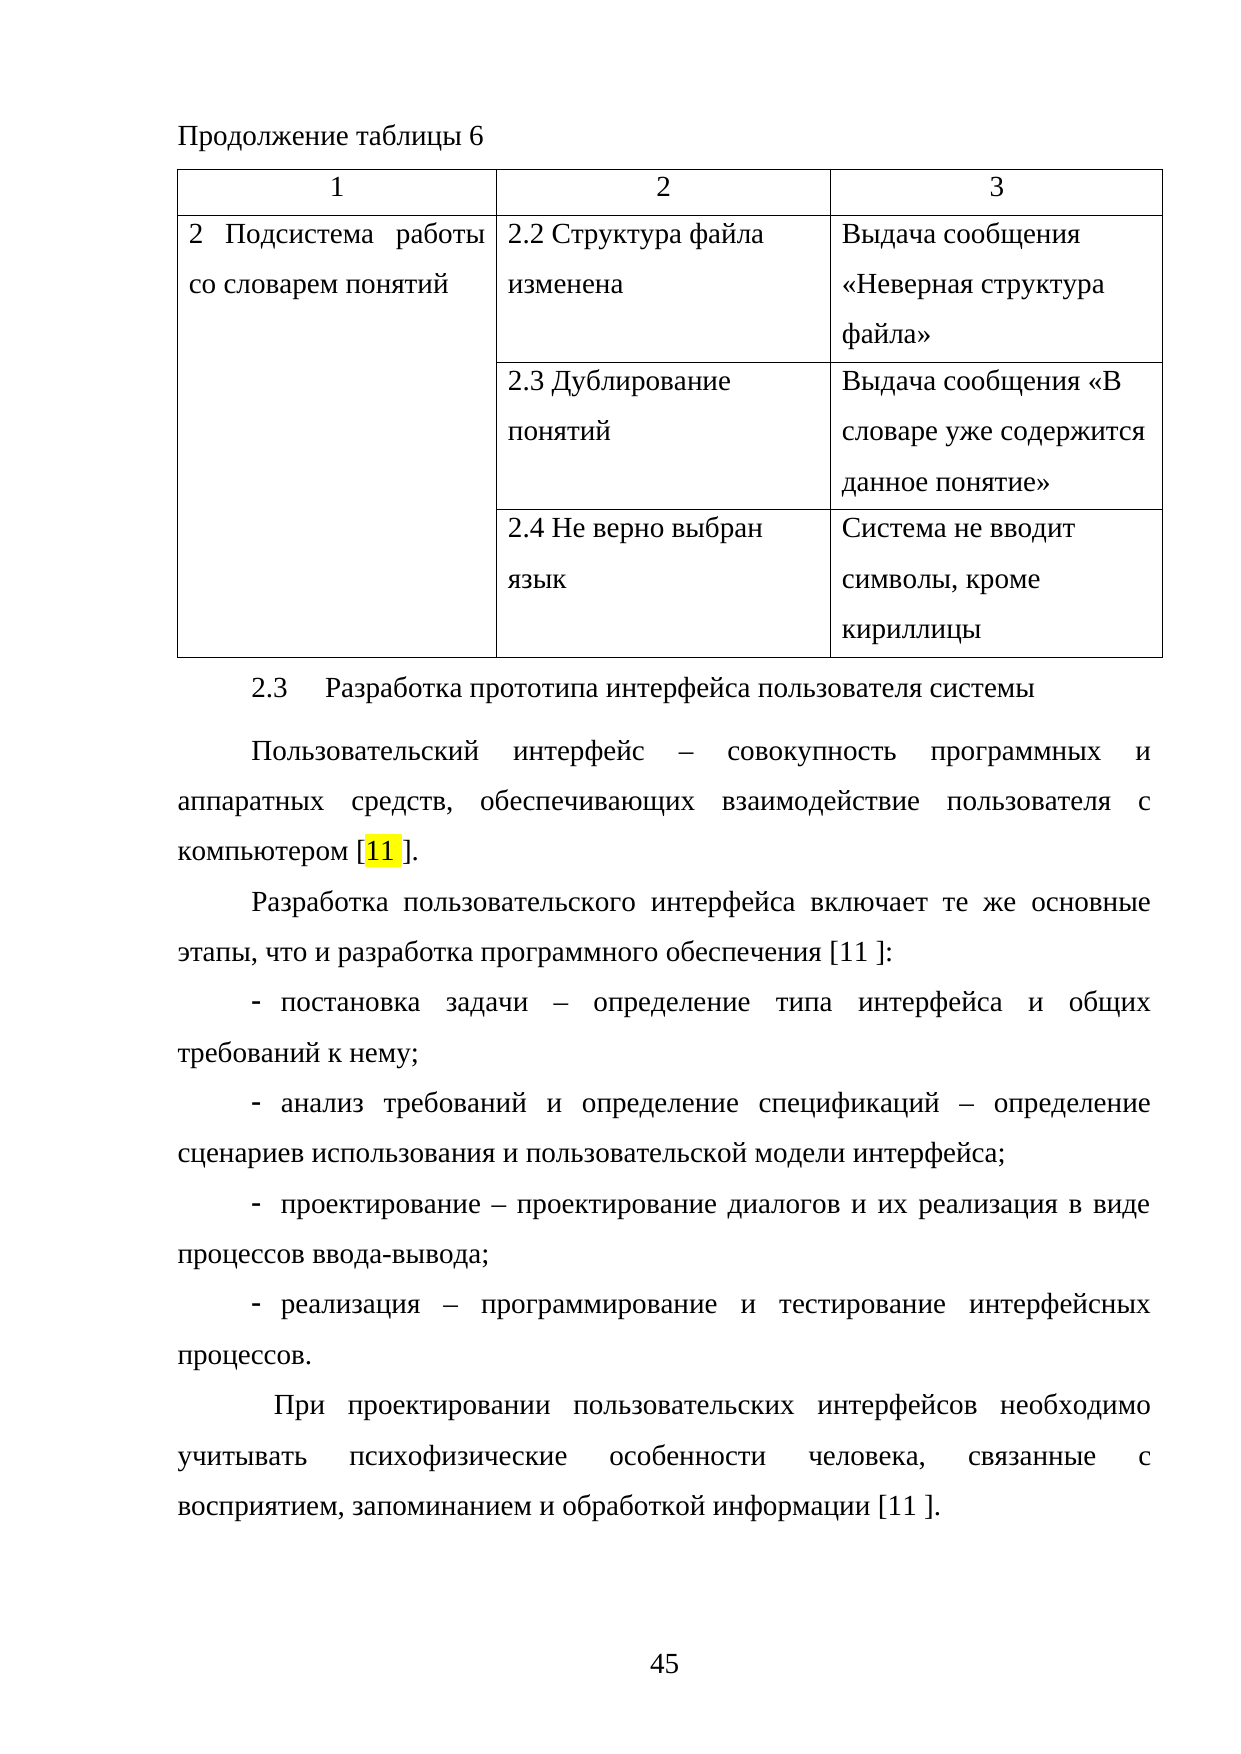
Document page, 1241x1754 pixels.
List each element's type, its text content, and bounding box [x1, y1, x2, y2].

table_header 3 [831, 170, 1162, 215]
table_cell 2.3 Дублирование понятий [497, 363, 830, 509]
text Разработка прототипа интерфейса пользователя системы [251, 670, 1152, 704]
table_cell Выдача сообщения «Неверная структура файла» [831, 216, 1162, 362]
table_header 2 [497, 170, 830, 215]
text Продолжение таблицы 6 [177, 118, 1152, 152]
text Разработка пользовательского интерфейса включает те же основные этапы, что и разработка программного обеспечения [11]: [177, 884, 1152, 968]
table_cell 2 Подсистема работы со словарем понятий [178, 216, 496, 657]
table_cell 2.2 Структура файла изменена [497, 216, 830, 362]
table_header 1 [178, 170, 496, 215]
text постановка задачи – определение типа интерфейса и общих требований к нему; [177, 984, 1152, 1068]
table_cell 2.4 Не верно выбран язык [497, 510, 830, 657]
table_cell Выдача сообщения «В словаре уже содержится данное понятие» [831, 363, 1162, 509]
text проектирование – проектирование диалогов и их реализация в виде процессов ввода-вывода; [177, 1186, 1152, 1270]
text реализация – программирование и тестирование интерфейсных процессов. [177, 1287, 1152, 1371]
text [177, 1387, 1152, 1522]
table_cell Система не вводит символы, кроме кириллицы [831, 510, 1162, 657]
text Пользовательский интерфейс – совокупность программных и аппаратных средств, обеспечивающих взаимодействие пользователя с компьютером [11]. [177, 733, 1152, 867]
text анализ требований и определение спецификаций – определение сценариев использования и пользовательской модели интерфейса; [177, 1085, 1152, 1169]
